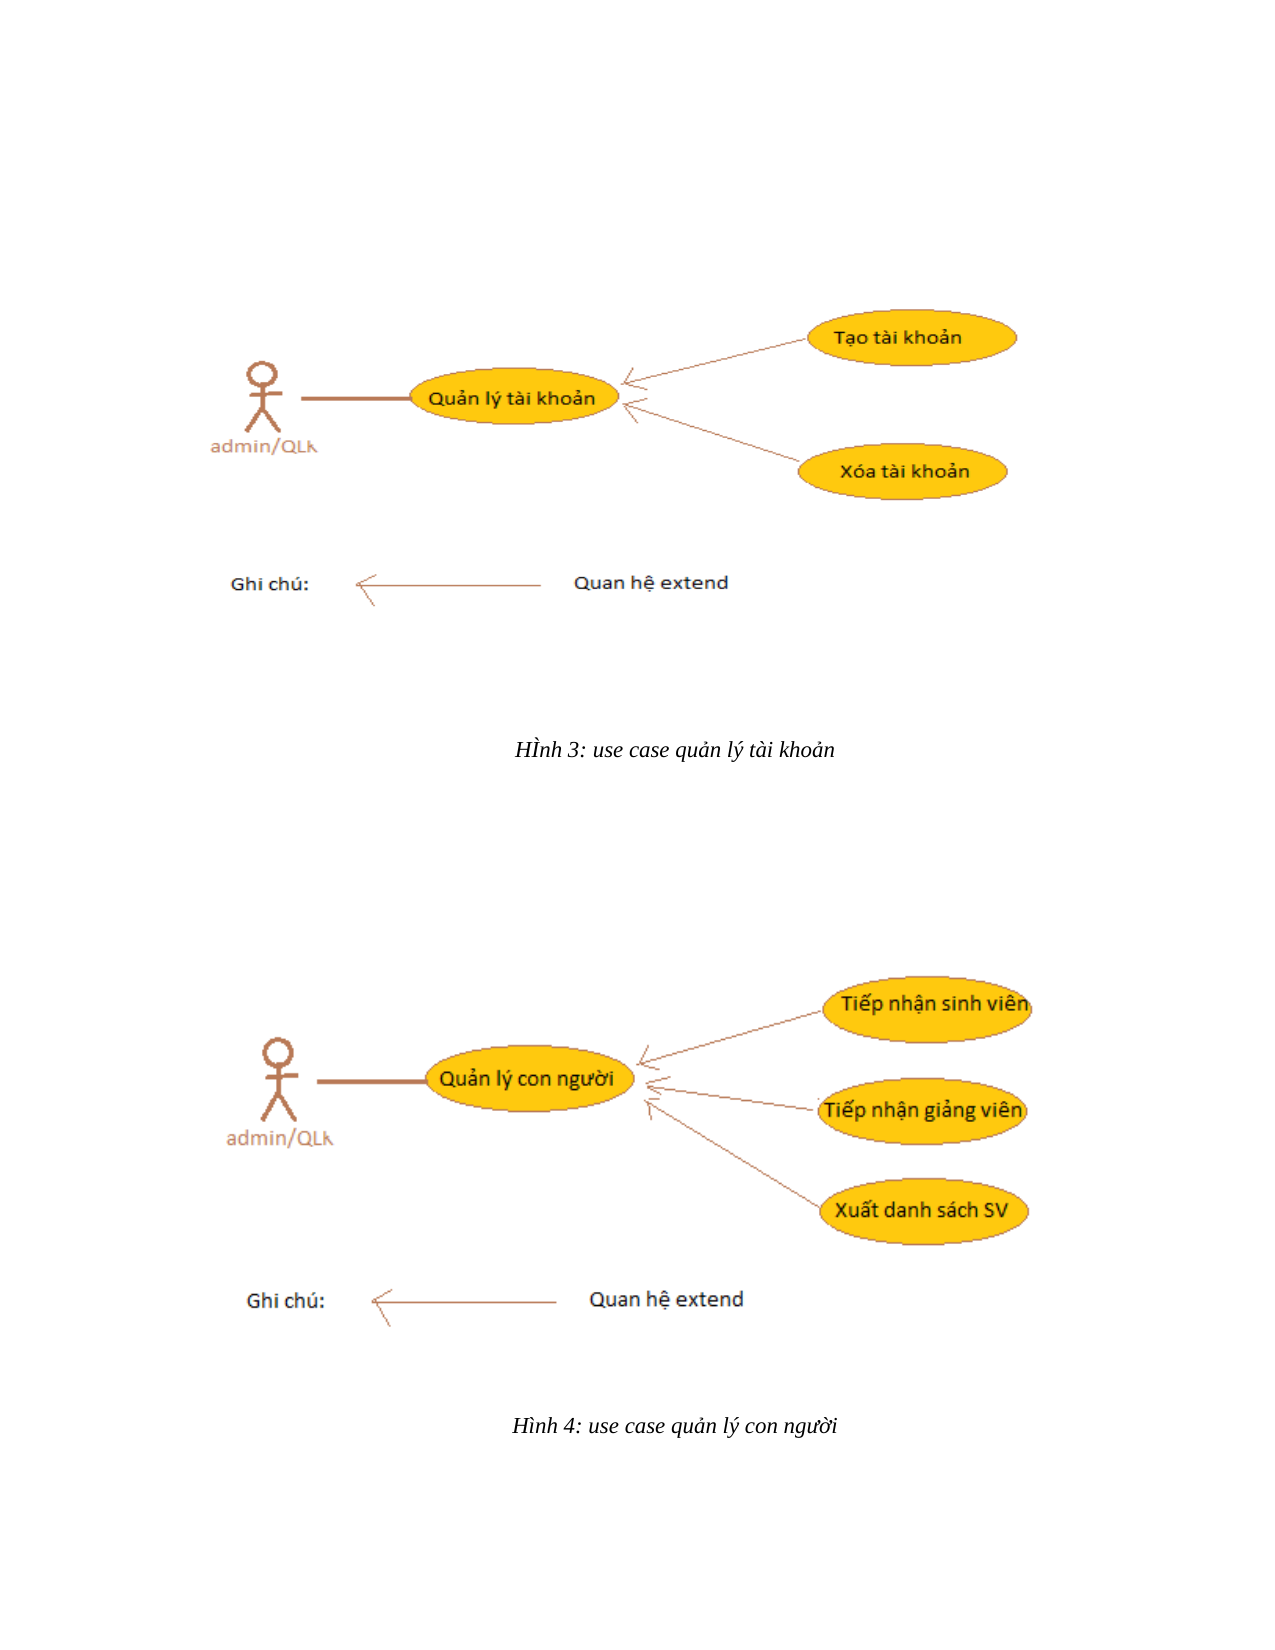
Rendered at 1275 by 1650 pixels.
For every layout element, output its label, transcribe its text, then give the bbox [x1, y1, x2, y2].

picture [225, 787, 1084, 1388]
text HÌnh 3: use case quản lý tài khoản [150, 736, 1125, 763]
text Hình 4: use case quản lý con người [150, 1412, 1125, 1439]
picture [209, 150, 1066, 658]
